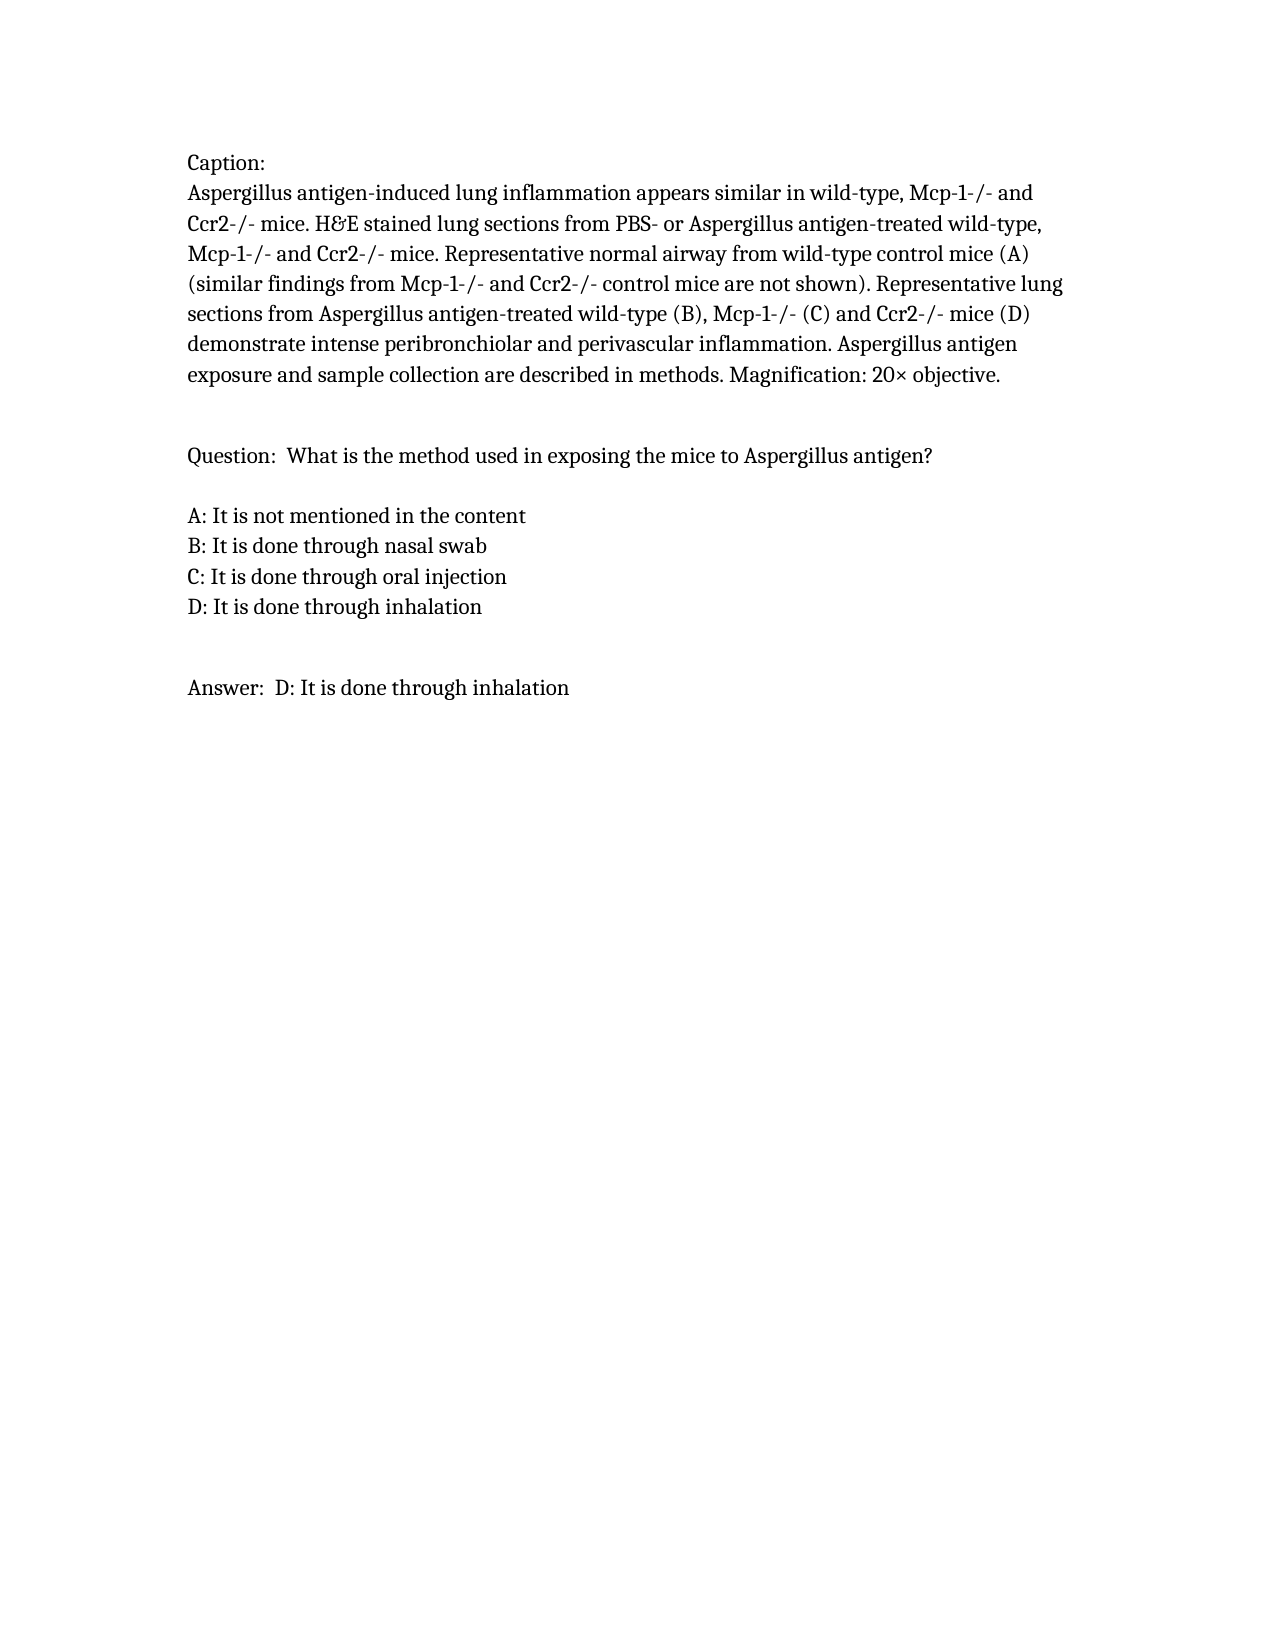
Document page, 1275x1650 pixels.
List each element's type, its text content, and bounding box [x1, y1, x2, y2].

text Question: What is the method used in exposing the mice to Aspergillus antigen? A: It is not mentioned in the content B: It is done through nasal swab C: It is done through oral injection D: It is done through inhalation [187, 443, 1087, 650]
text Caption: Aspergillus antigen-induced lung inflammation appears similar in wild-type, Mcp-1-/- and Ccr2-/- mice. H&E stained lung sections from PBS- or Aspergillus antigen-treated wild-type, Mcp-1-/- and Ccr2-/- mice. Representative normal airway from wild-type control mice (A) (similar findings from Mcp-1-/- and Ccr2-/- control mice are not shown). Representative lung sections from Aspergillus antigen-treated wild-type (B), Mcp-1-/- (C) and Ccr2-/- mice (D) demonstrate intense peribronchiolar and perivascular inflammation. Aspergillus antigen exposure and sample collection are described in methods. Magnification: 20× objective. [187, 150, 1087, 418]
text Answer: D: It is done through inhalation [187, 675, 1087, 732]
